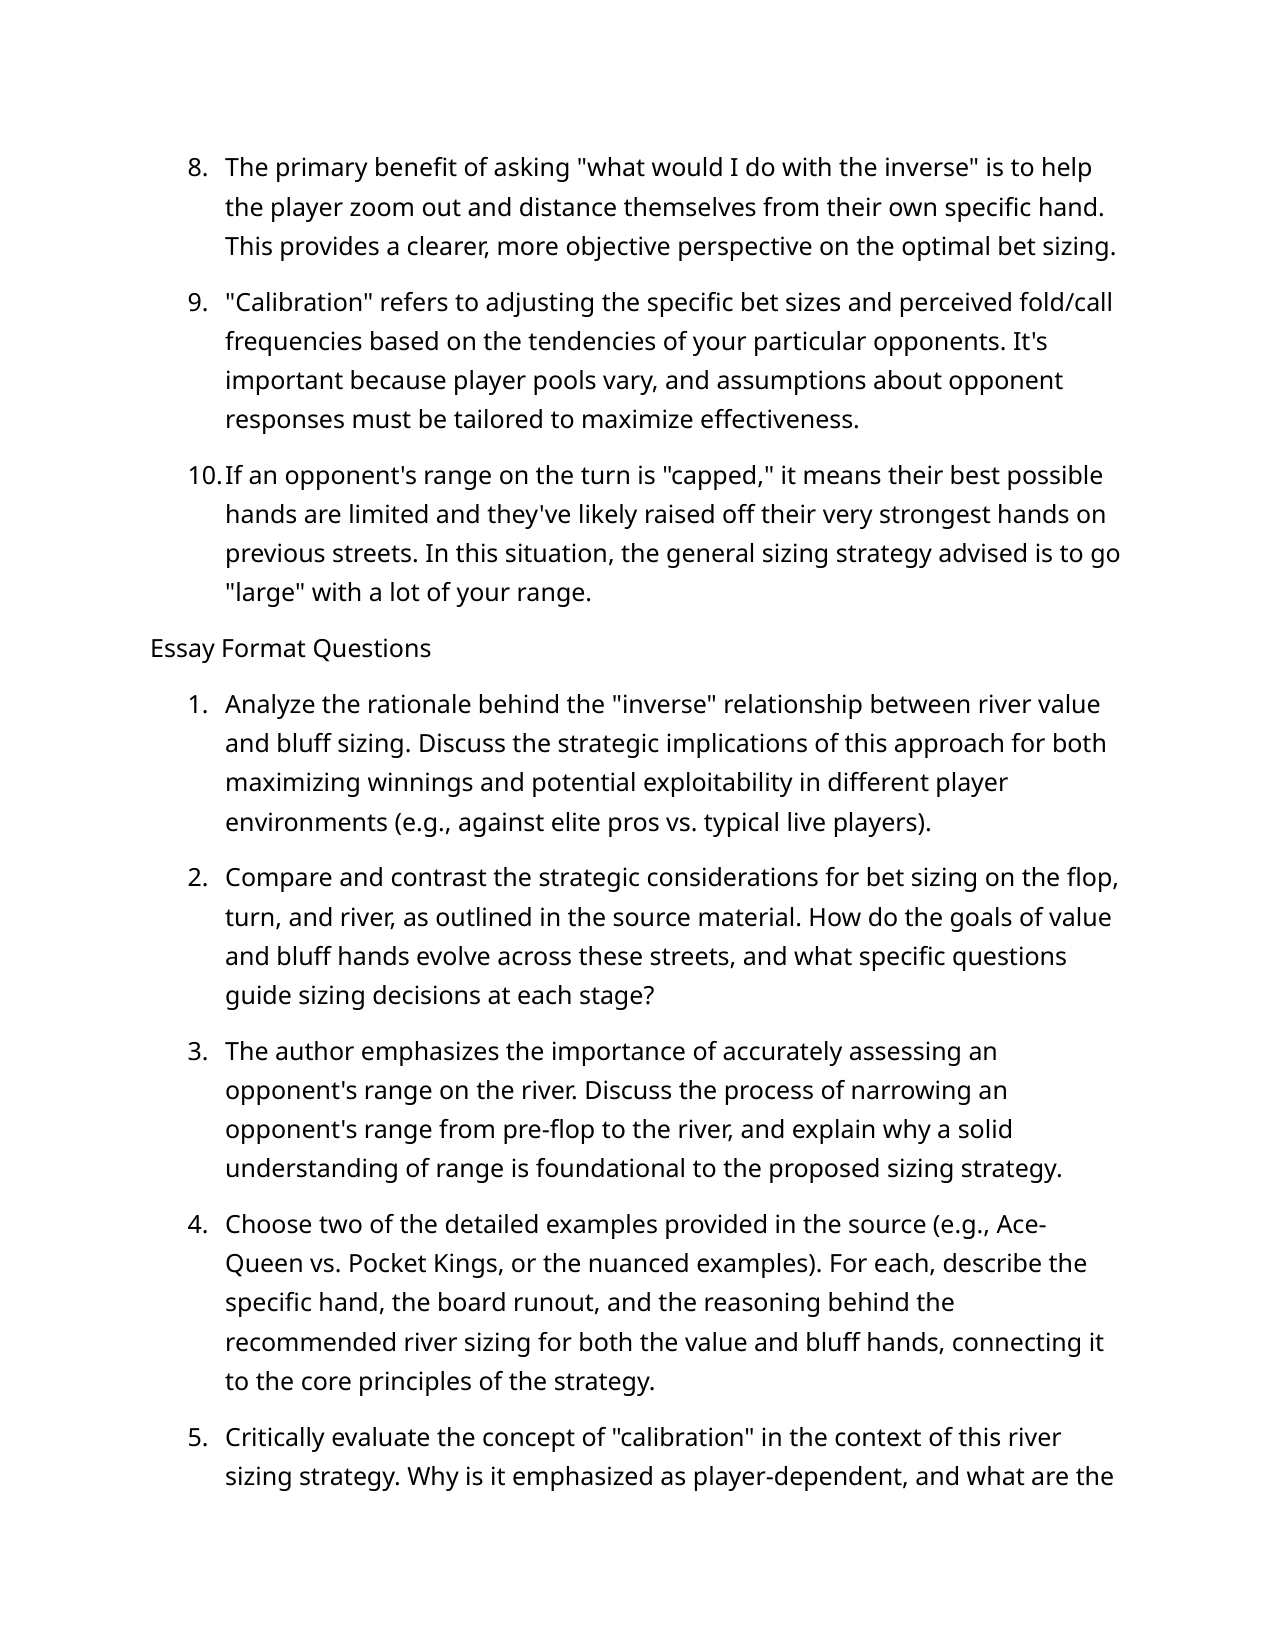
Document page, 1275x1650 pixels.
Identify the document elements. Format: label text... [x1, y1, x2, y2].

list If an opponent's range on the turn is "capped," it means their best possible hands are limited and they've likely raised off their very strongest hands on previous streets. In this situation, the general sizing strategy advised is to go "large" with a lot of your range. [187, 457, 1125, 609]
list The primary benefit of asking "what would I do with the inverse" is to help the player zoom out and distance themselves from their own specific hand. This provides a clearer, more objective perspective on the optimal bet sizing. [187, 150, 1125, 262]
list Compare and contrast the strategic considerations for bet sizing on the flop, turn, and river, as outlined in the source material. How do the goals of value and bluff hands evolve across these streets, and what specific questions guide sizing decisions at each stage? [187, 860, 1125, 1012]
list The author emphasizes the importance of accurately assessing an opponent's range on the river. Discuss the process of narrowing an opponent's range from pre-flop to the river, and explain why a solid understanding of range is foundational to the proposed sizing strategy. [187, 1033, 1125, 1185]
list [187, 1419, 1125, 1492]
list "Calibration" refers to adjusting the specific bet sizes and perceived fold/call frequencies based on the tendencies of your particular opponents. It's important because player pools vary, and assumptions about opponent responses must be tailored to maximize effectiveness. [187, 284, 1125, 436]
text Essay Format Questions [150, 631, 1125, 665]
list Choose two of the detailed examples provided in the source (e.g., Ace-Queen vs. Pocket Kings, or the nuanced examples). For each, describe the specific hand, the board runout, and the reasoning behind the recommended river sizing for both the value and bluff hands, connecting it to the core principles of the strategy. [187, 1207, 1125, 1397]
list Analyze the rationale behind the "inverse" relationship between river value and bluff sizing. Discuss the strategic implications of this approach for both maximizing winnings and potential exploitability in different player environments (e.g., against elite pros vs. typical live players). [187, 687, 1125, 838]
